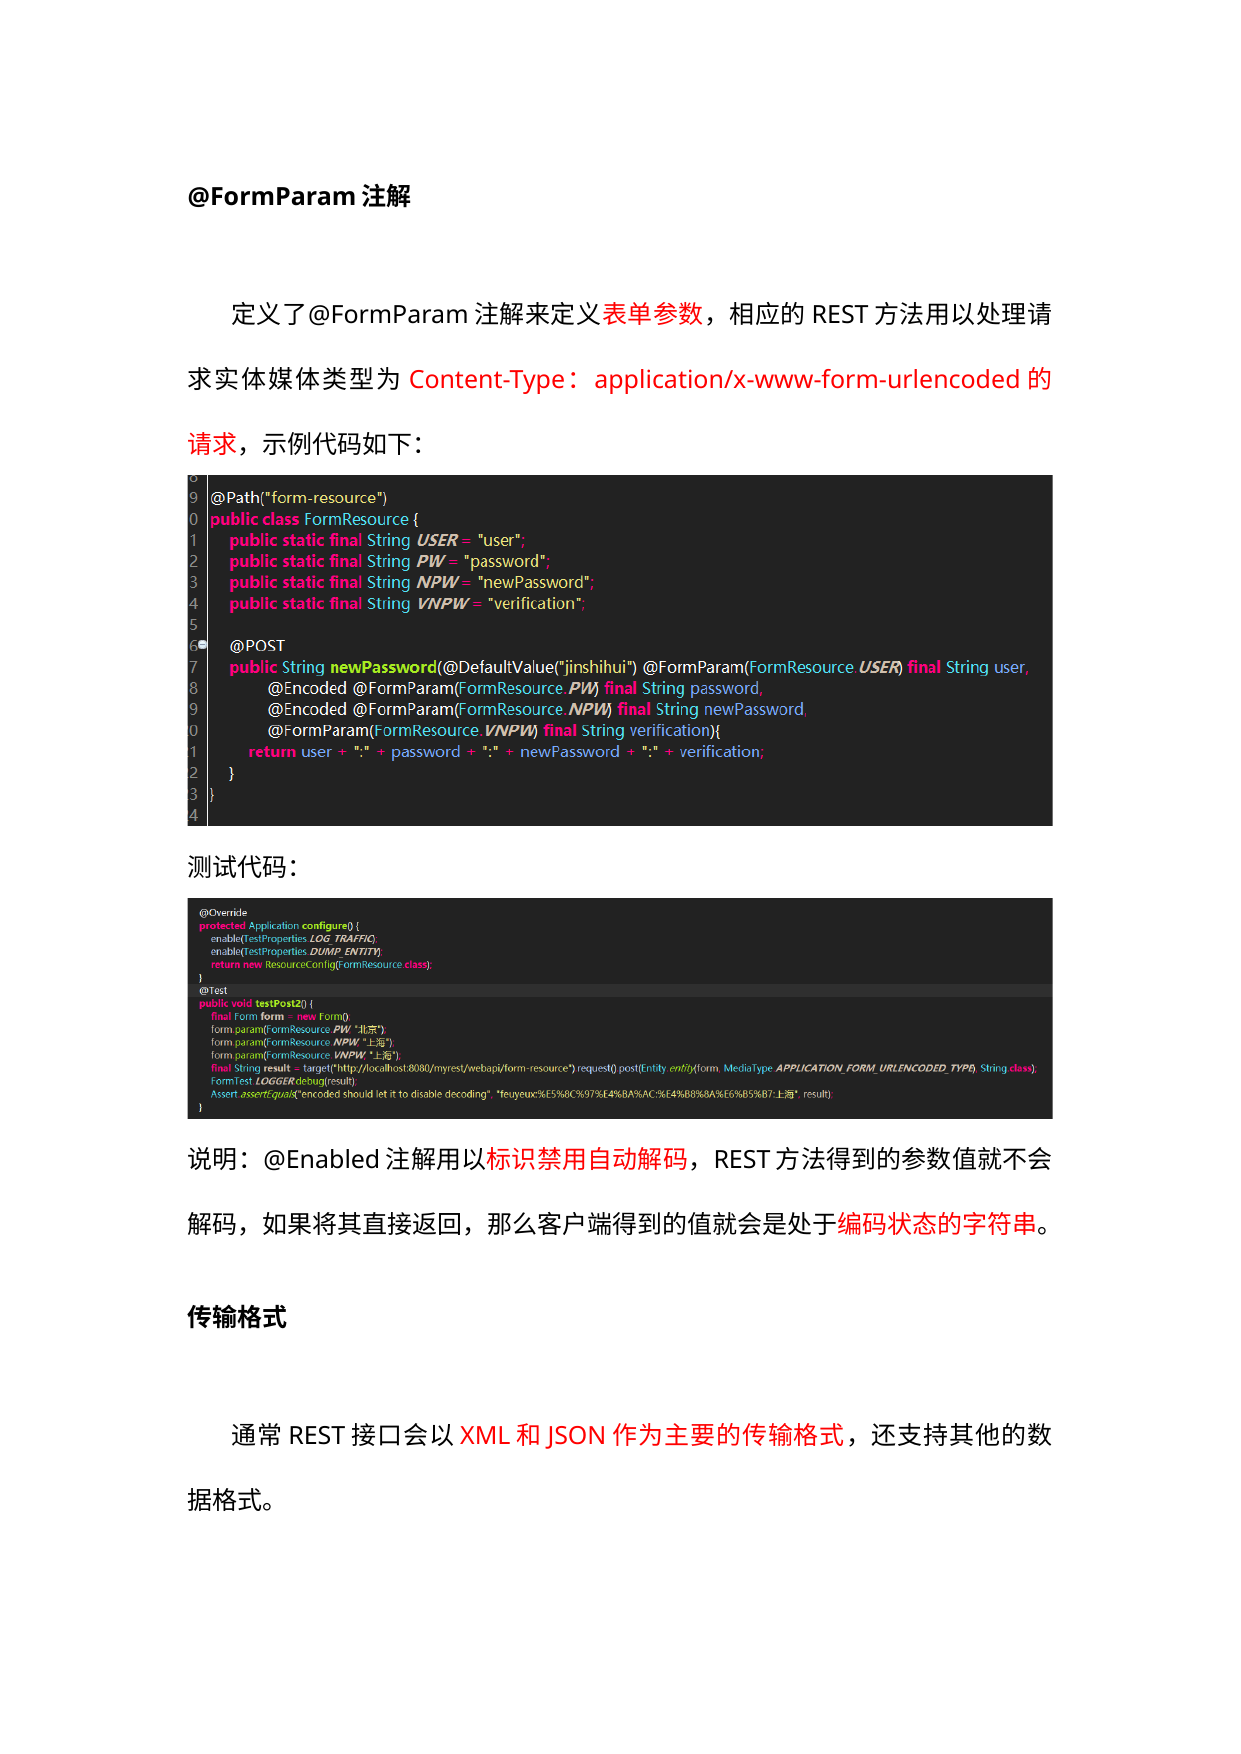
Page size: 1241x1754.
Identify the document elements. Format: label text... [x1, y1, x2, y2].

text 定义了@FormParam注解来定义表单参数，相应的REST方法用以处理请求实体媒体类型为Content-Type：application/x-www-form-urlencoded的请求，示例代码如下： [187, 281, 1053, 475]
text 通常REST接口会以XML和JSON作为主要的传输格式，还支持其他的数据格式。 [187, 1401, 1053, 1531]
text 说明：@Enabled注解用以标识禁用自动解码，REST方法得到的参数值就不会解码，如果将其直接返回，那么客户端得到的值就会是处于编码状态的字符串。 [187, 1126, 1053, 1256]
subtitle @FormParam注解 [187, 162, 1053, 227]
text 测试代码： [187, 833, 1053, 898]
subtitle 传输格式 [187, 1283, 1053, 1348]
picture [187, 898, 1053, 1119]
picture [187, 475, 1053, 826]
